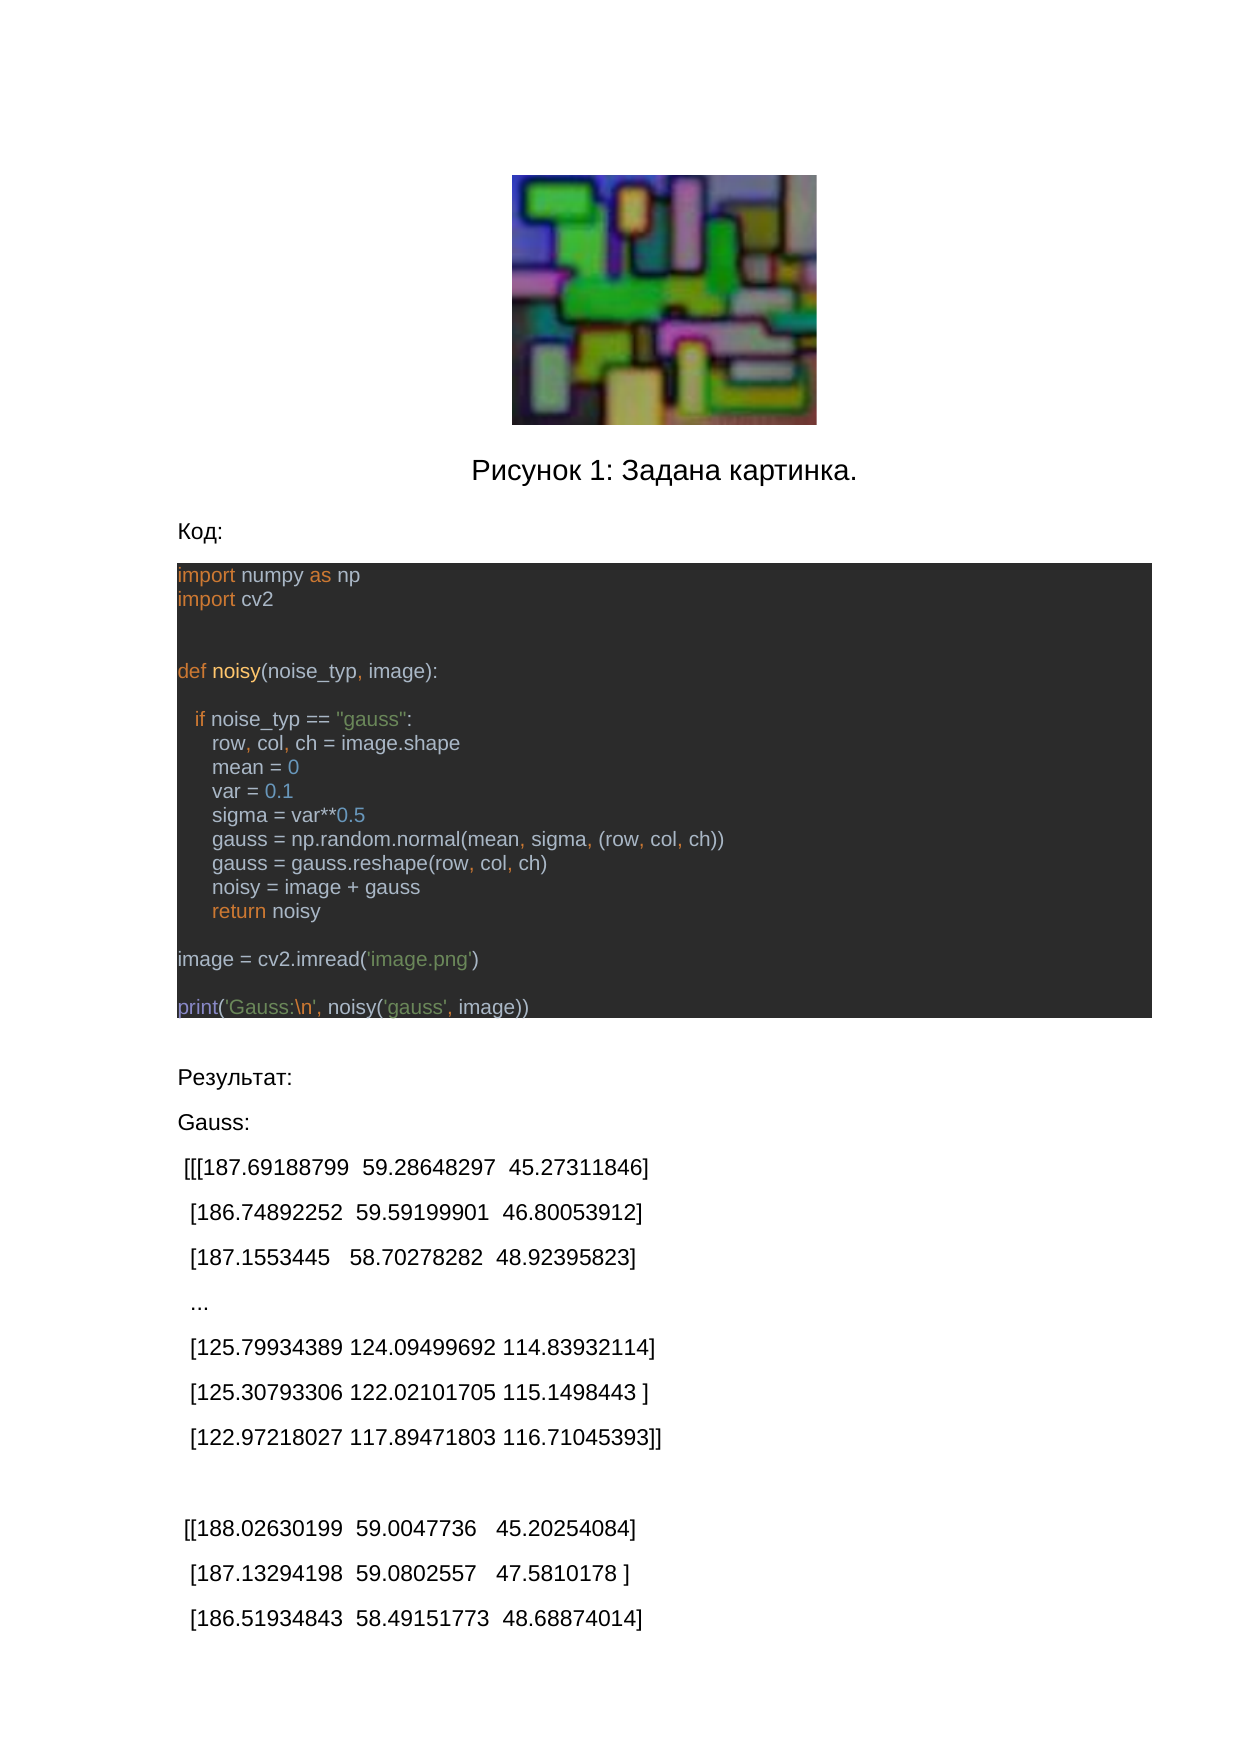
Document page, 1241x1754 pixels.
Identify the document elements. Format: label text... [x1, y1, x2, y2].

text [125.79934389 124.09499692 114.83932114] [177, 1334, 1152, 1361]
text [[188.02630199 59.0047736 45.20254084] [177, 1514, 1152, 1541]
text [125.30793306 122.02101705 115.1498443 ] [177, 1379, 1152, 1406]
text [187.13294198 59.0802557 47.5810178 ] [177, 1560, 1152, 1586]
text Результат: [177, 1063, 1152, 1090]
text Код: [177, 518, 1152, 544]
text [187.1553445 58.70278282 48.92395823] [177, 1244, 1152, 1270]
picture [512, 175, 817, 425]
text [[[187.69188799 59.28648297 45.27311846] [177, 1154, 1152, 1180]
text Рисунок 1: Задана картинка. [177, 453, 1152, 487]
text import numpy as np import cv2 def noisy(noise_typ, image): if noise_typ == "gauss": row, col, ch = image.shape mean = 0 var = 0.1 sigma = var**0.5 gauss = np.random.normal(mean, sigma, (row, col, ch)) gauss = gauss.reshape(row, col, ch) noisy = image + gauss return noisy image = cv2.imread('image.png') print('Gauss:\n', noisy('gauss', image)) [177, 563, 1152, 1018]
text [122.97218027 117.89471803 116.71045393]] [177, 1424, 1152, 1451]
text ... [177, 1289, 1152, 1315]
text Gauss: [177, 1109, 1152, 1135]
text [186.51934843 58.49151773 48.68874014] [177, 1605, 1152, 1631]
text [186.74892252 59.59199901 46.80053912] [177, 1199, 1152, 1225]
